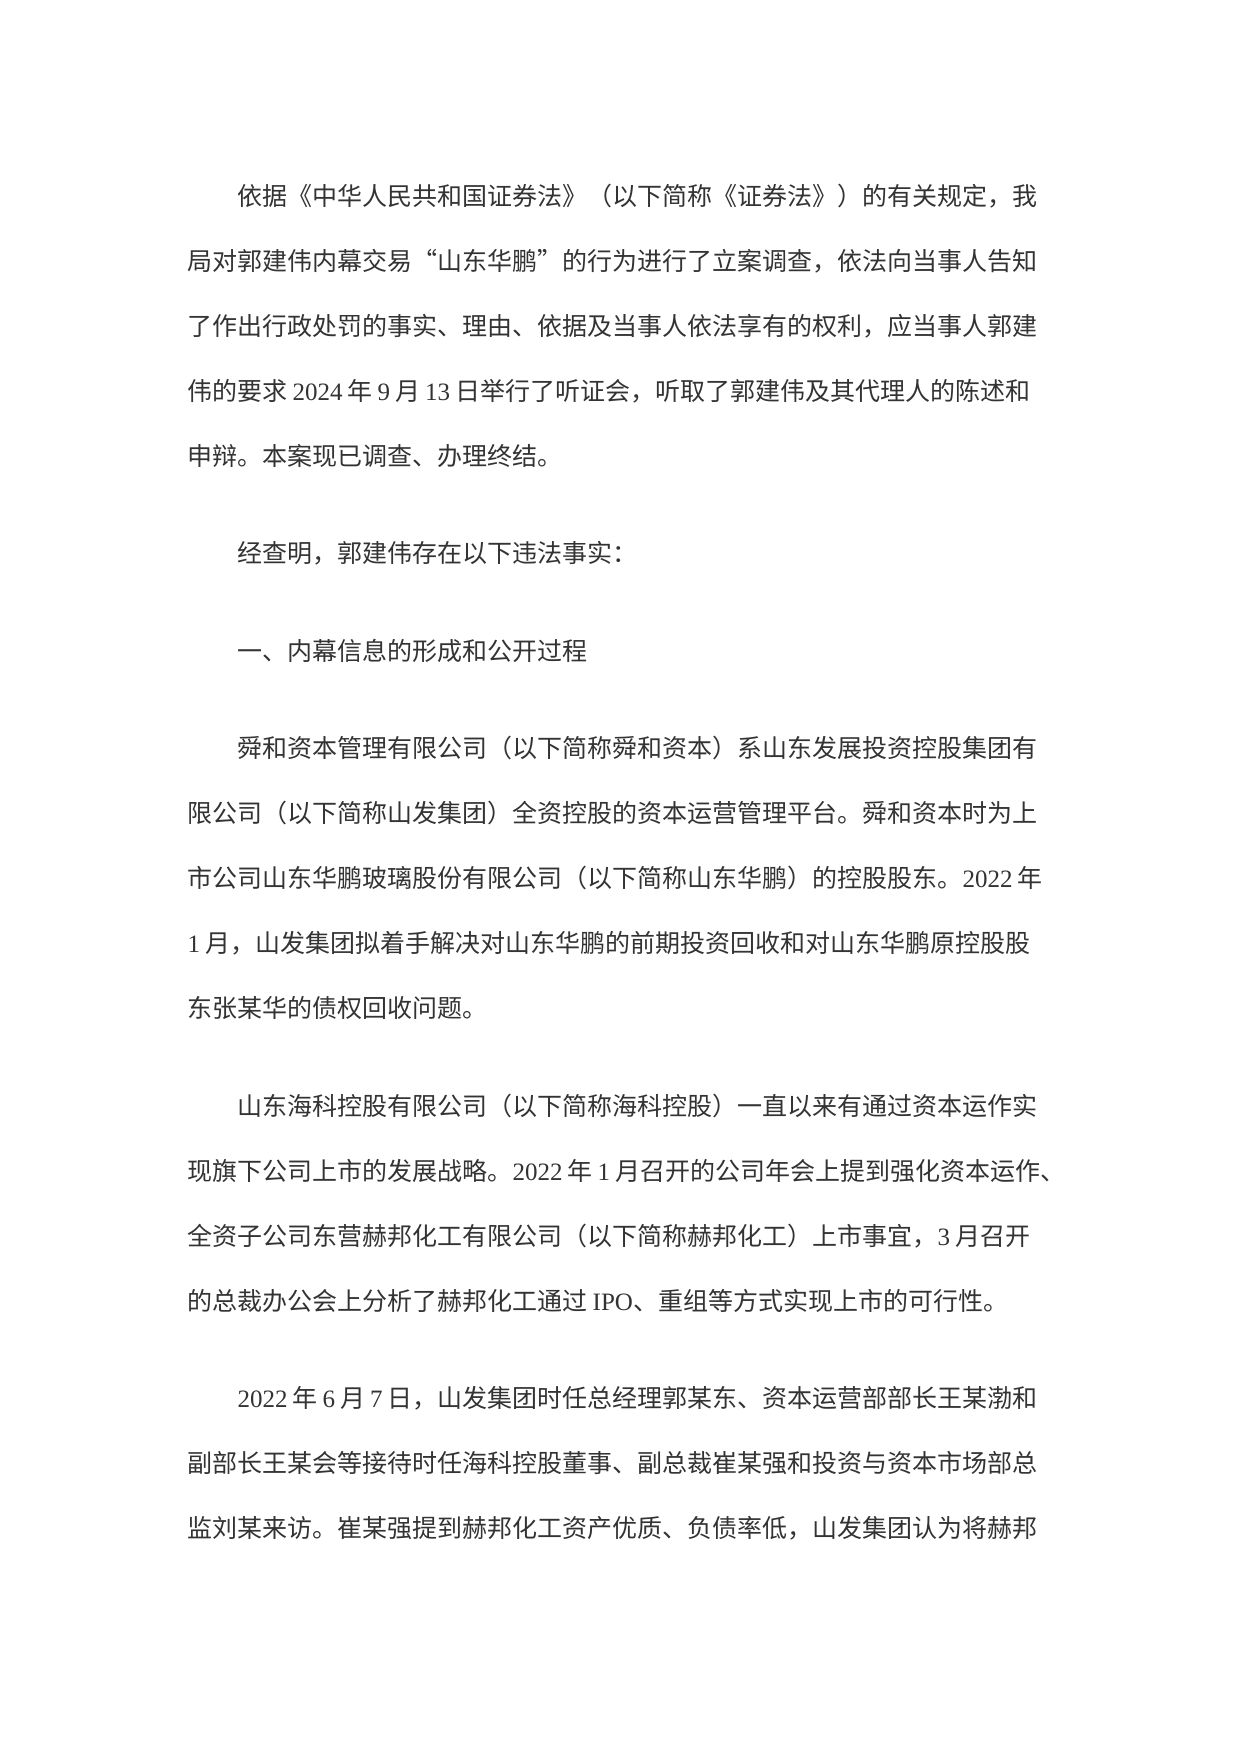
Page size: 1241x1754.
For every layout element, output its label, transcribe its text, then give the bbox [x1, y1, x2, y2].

text 一、内幕信息的形成和公开过程 [187, 617, 1053, 682]
text 山东海科控股有限公司（以下简称海科控股）一直以来有通过资本运作实现旗下公司上市的发展战略。2022年1月召开的公司年会上提到强化资本运作、全资子公司东营赫邦化工有限公司（以下简称赫邦化工）上市事宜，3月召开的总裁办公会上分析了赫邦化工通过IPO、重组等方式实现上市的可行性。 [187, 1072, 1053, 1332]
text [187, 1364, 1053, 1559]
text 舜和资本管理有限公司（以下简称舜和资本）系山东发展投资控股集团有限公司（以下简称山发集团）全资控股的资本运营管理平台。舜和资本时为上市公司山东华鹏玻璃股份有限公司（以下简称山东华鹏）的控股股东。2022年1月，山发集团拟着手解决对山东华鹏的前期投资回收和对山东华鹏原控股股东张某华的债权回收问题。 [187, 714, 1053, 1039]
text 经查明，郭建伟存在以下违法事实： [187, 519, 1053, 584]
text 依据《中华人民共和国证券法》（以下简称《证券法》）的有关规定，我局对郭建伟内幕交易“山东华鹏”的行为进行了立案调查，依法向当事人告知了作出行政处罚的事实、理由、依据及当事人依法享有的权利，应当事人郭建伟的要求2024年9月13日举行了听证会，听取了郭建伟及其代理人的陈述和申辩。本案现已调查、办理终结。 [187, 162, 1053, 487]
